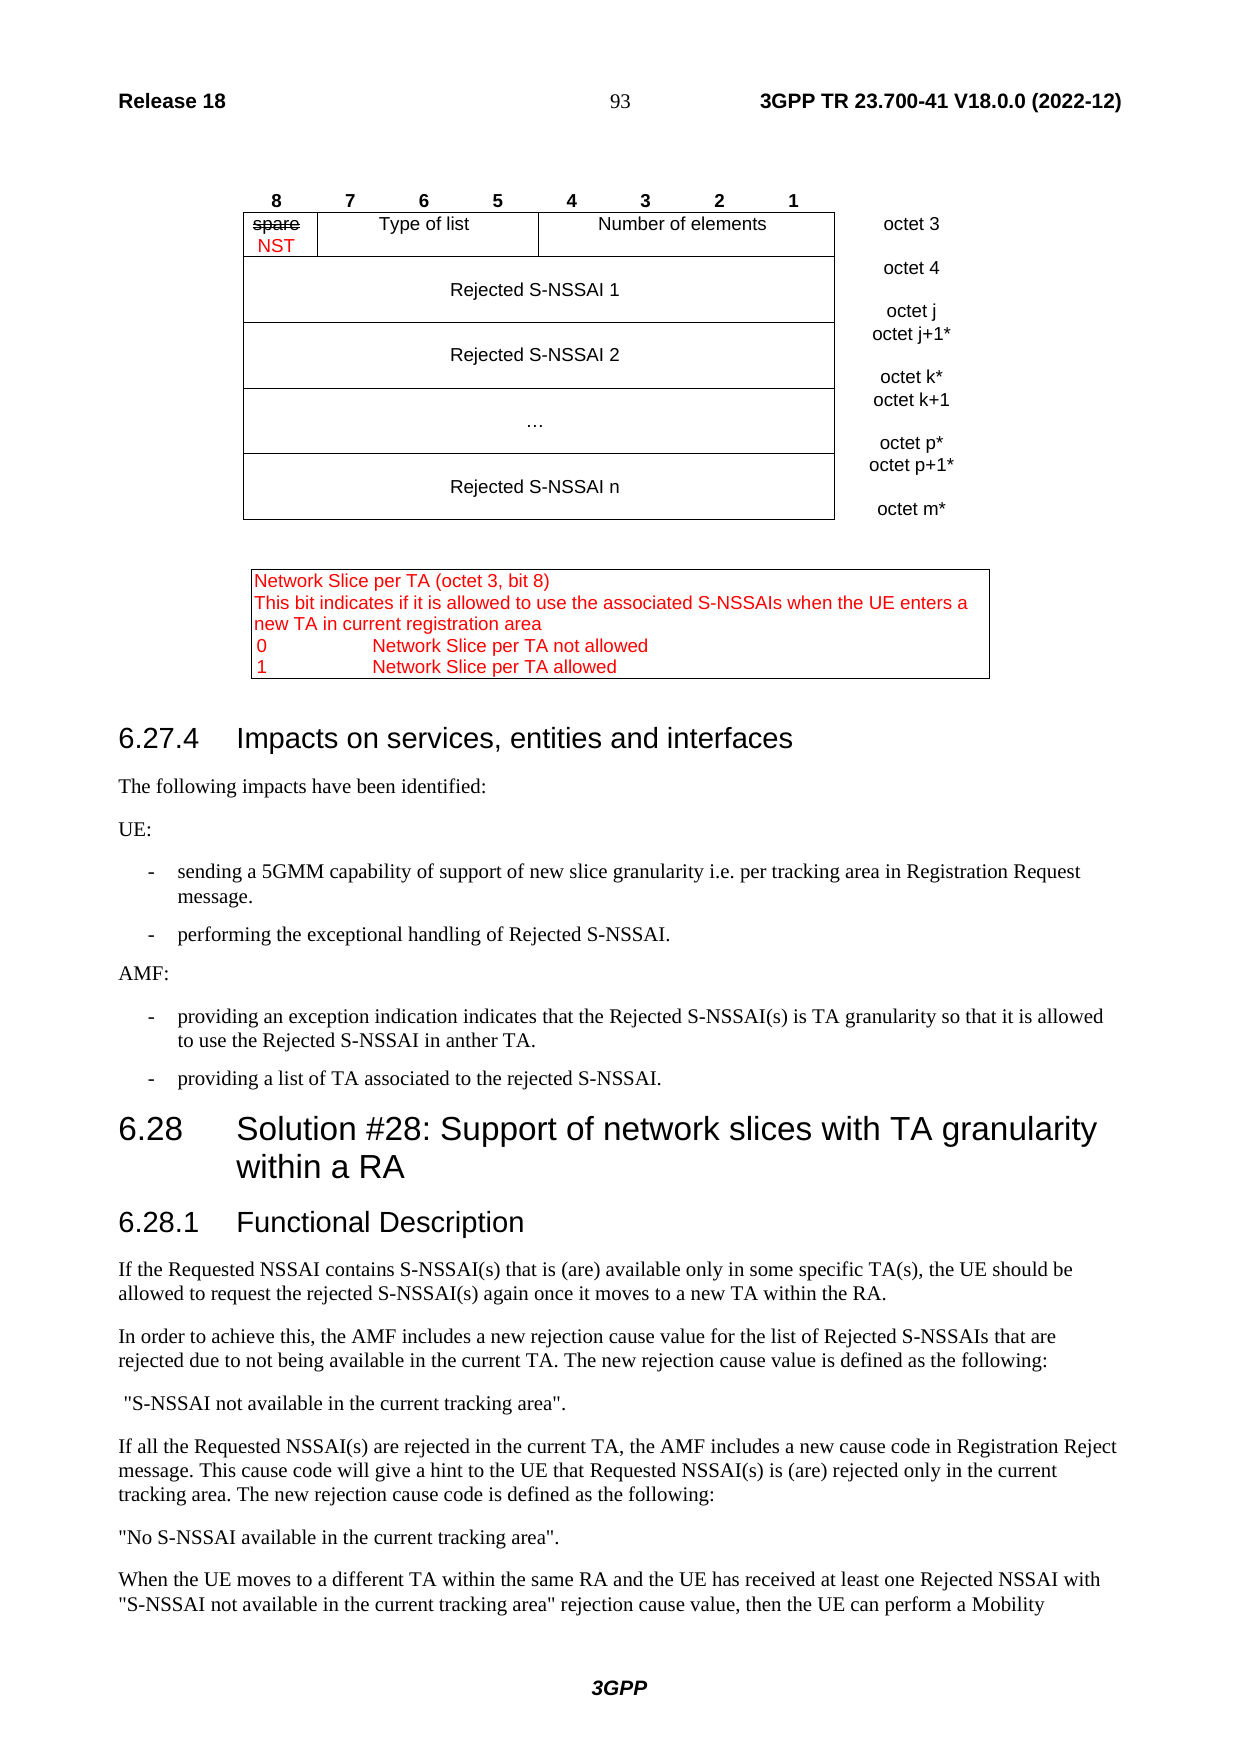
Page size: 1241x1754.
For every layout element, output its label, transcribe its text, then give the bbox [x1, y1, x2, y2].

text The following impacts have been identified: [118, 774, 1122, 798]
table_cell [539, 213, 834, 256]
text If the Requested NSSAI contains S-NSSAI(s) that is (are) available only in some specific TA(s), the UE should be allowed to request the rejected S-NSSAI(s) again once it moves to a new TA within the RA. [118, 1257, 1122, 1305]
subtitle 6.28 Solution #28: Support of network slices with TA granularity within a RA [118, 1109, 1122, 1186]
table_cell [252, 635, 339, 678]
text - providing an exception indication indicates that the Rejected S-NSSAI(s) is TA granularity so that it is allowed to use the Rejected S-NSSAI in anther TA. [148, 1004, 1122, 1052]
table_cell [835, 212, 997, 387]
subtitle 6.27.4 Impacts on services, entities and interfaces [118, 722, 1122, 755]
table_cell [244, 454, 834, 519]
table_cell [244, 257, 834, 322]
text "S-NSSAI not available in the current tracking area". [118, 1391, 1122, 1415]
subtitle 6.28.1 Functional Description [118, 1205, 1122, 1238]
text If all the Requested NSSAI(s) are rejected in the current TA, the AMF includes a new cause code in Registration Reject message. This cause code will give a hint to the UE that Requested NSSAI(s) is (are) rejected only in the current tracking area. The new rejection cause code is defined as the following: [118, 1434, 1122, 1506]
text - providing a list of TA associated to the rejected S-NSSAI. [148, 1066, 1122, 1090]
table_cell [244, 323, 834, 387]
text - sending a 5GMM capability of support of new slice granularity i.e. per tracking area in Registration Request message. [148, 859, 1122, 908]
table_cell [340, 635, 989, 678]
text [118, 1567, 1122, 1616]
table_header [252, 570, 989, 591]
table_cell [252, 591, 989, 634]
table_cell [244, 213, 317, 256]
text - performing the exceptional handling of Rejected S-NSSAI. [148, 922, 1122, 946]
text In order to achieve this, the AMF includes a new rejection cause value for the list of Rejected S-NSSAIs that are rejected due to not being available in the current TA. The new rejection cause value is defined as the following: [118, 1324, 1122, 1372]
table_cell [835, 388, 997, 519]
text AMF: [118, 961, 1122, 985]
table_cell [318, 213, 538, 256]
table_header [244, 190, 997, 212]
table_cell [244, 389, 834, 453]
text "No S-NSSAI available in the current tracking area". [118, 1524, 1122, 1549]
text UE: [118, 817, 1122, 841]
